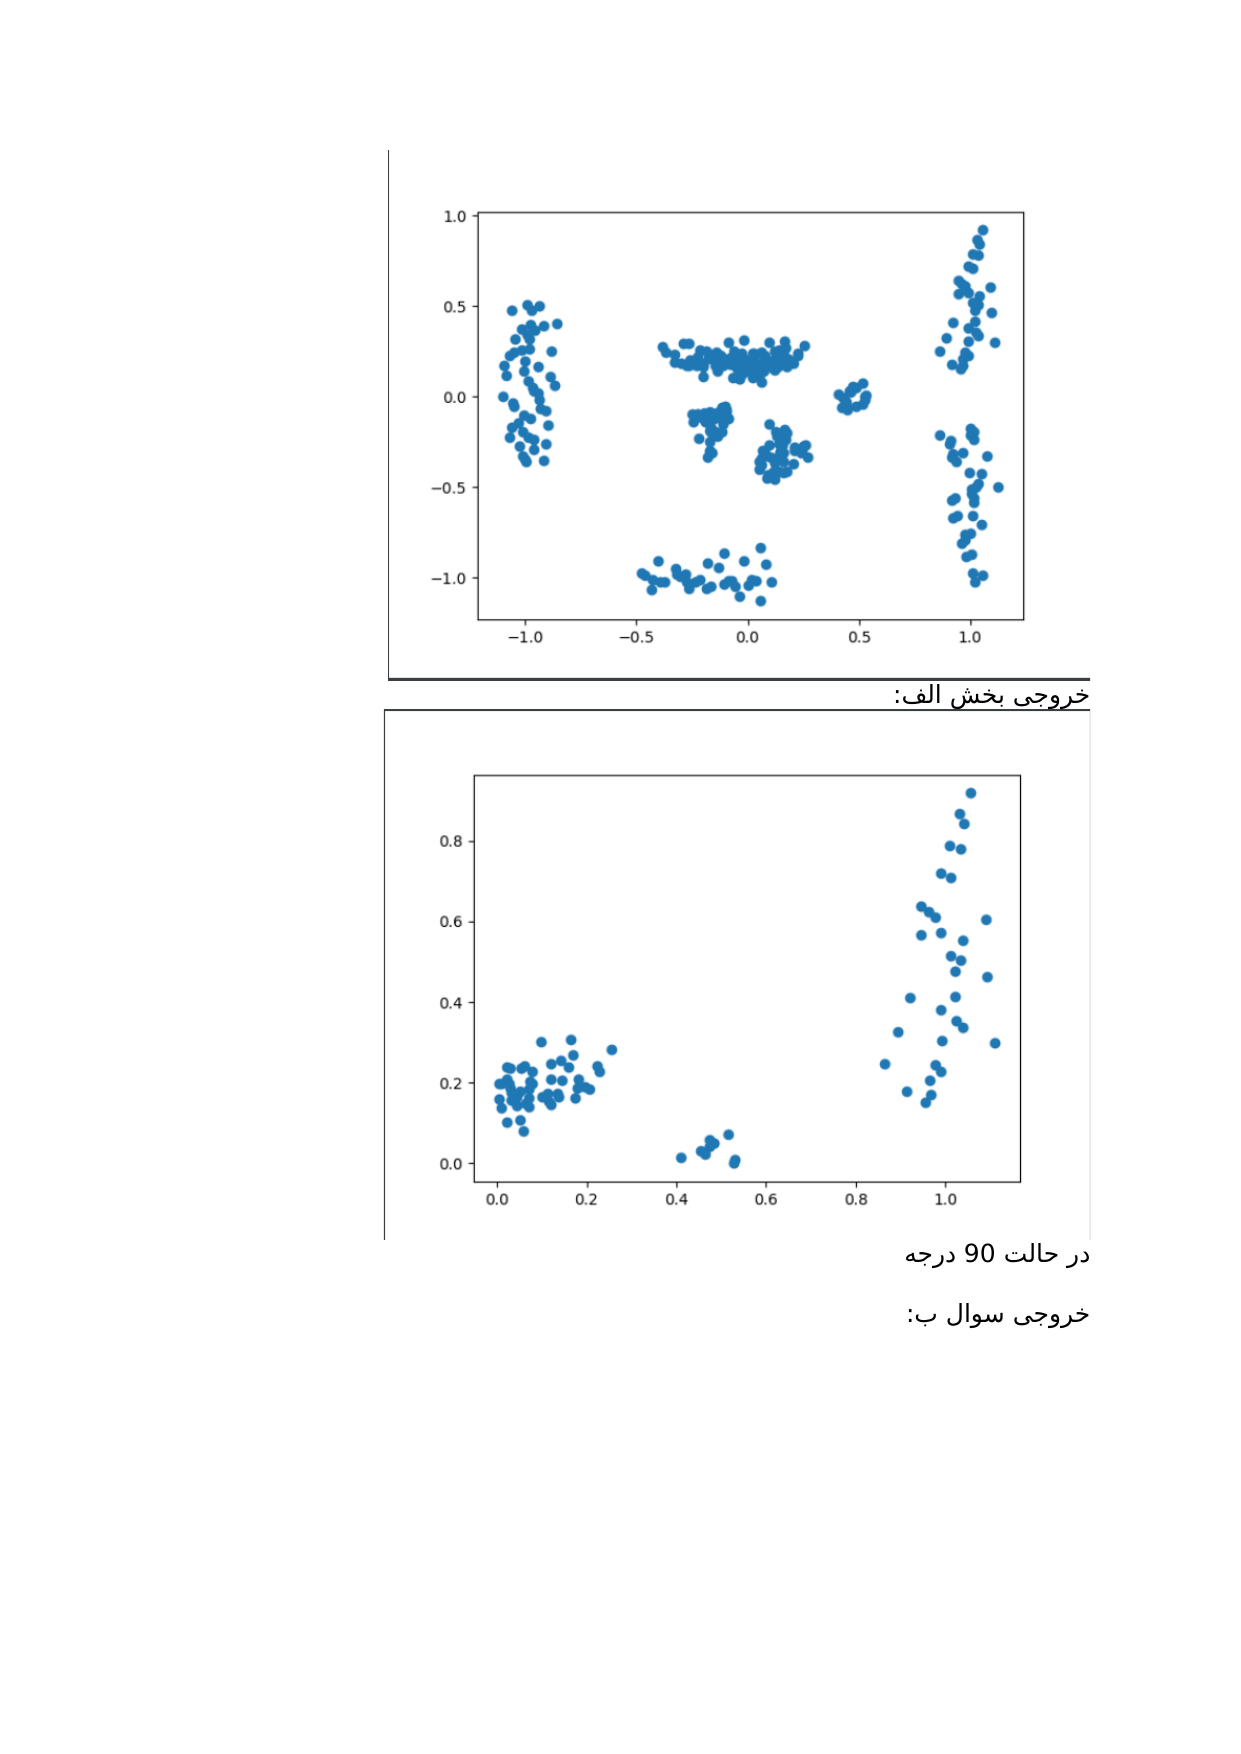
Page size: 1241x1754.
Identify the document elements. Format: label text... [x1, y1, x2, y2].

text خروجی سوال ب: [150, 1299, 1090, 1328]
picture [383, 709, 1091, 1240]
picture [388, 150, 1091, 681]
text خروجی بخش الف: [150, 680, 1090, 709]
text در حالت 90 درجه [150, 1239, 1090, 1269]
